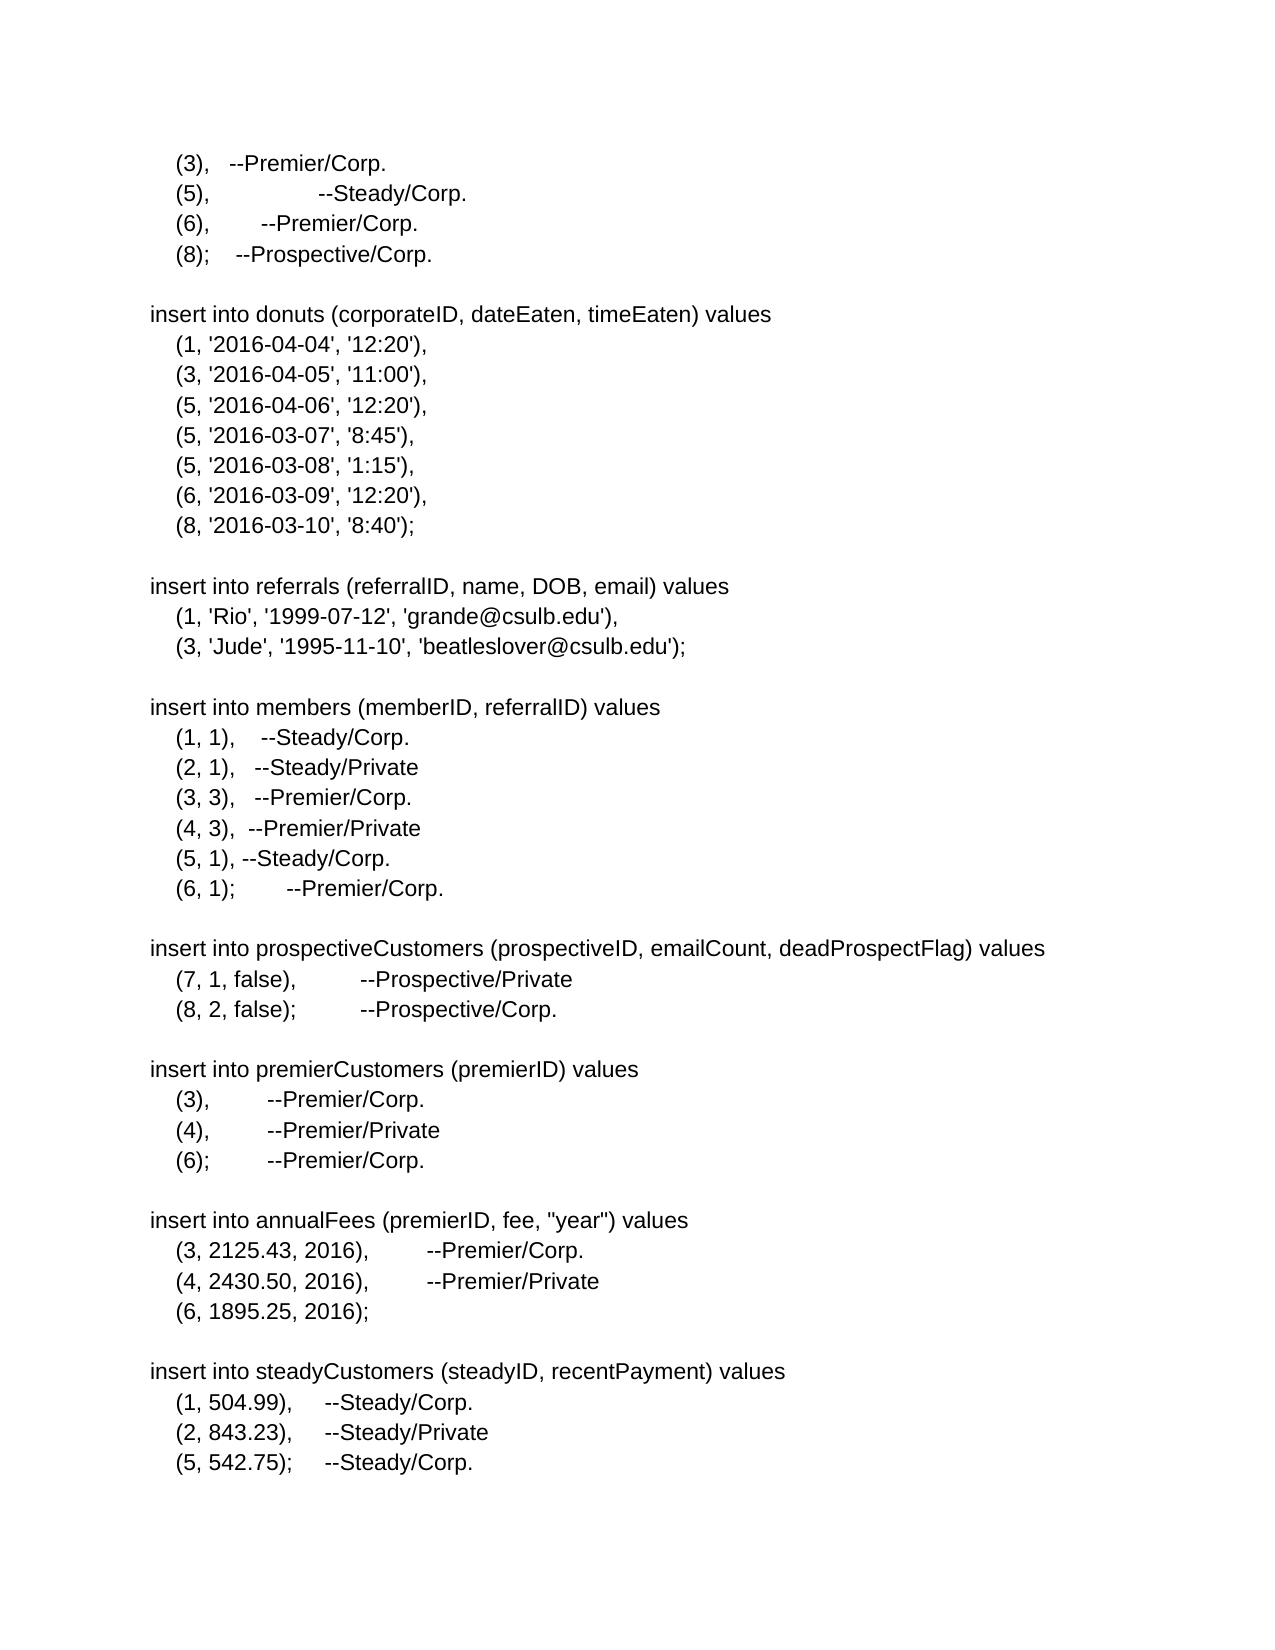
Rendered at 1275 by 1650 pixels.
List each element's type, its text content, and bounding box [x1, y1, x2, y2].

text (1, 'Rio', '1999-07-12', 'grande@csulb.edu'), [150, 603, 1125, 629]
text (8); --Prospective/Corp. [150, 241, 1125, 267]
text (4, 2430.50, 2016), --Premier/Private [150, 1268, 1125, 1294]
text (6, '2016-03-09', '12:20'), [150, 482, 1125, 509]
text (3, '2016-04-05', '11:00'), [150, 361, 1125, 388]
text insert into donuts (corporateID, dateEaten, timeEaten) values [150, 301, 1125, 327]
text (7, 1, false), --Prospective/Private [150, 966, 1125, 992]
text insert into annualFees (premierID, fee, "year") values [150, 1207, 1125, 1234]
text (3, 'Jude', '1995-11-10', 'beatleslover@csulb.edu'); [150, 633, 1125, 660]
text (6); --Premier/Corp. [150, 1147, 1125, 1173]
text (6), --Premier/Corp. [150, 210, 1125, 237]
text (5, 1), --Steady/Corp. [150, 845, 1125, 871]
text (1, 504.99), --Steady/Corp. [150, 1388, 1125, 1415]
text (6, 1); --Premier/Corp. [150, 875, 1125, 901]
text insert into prospectiveCustomers (prospectiveID, emailCount, deadProspectFlag) values [150, 935, 1125, 962]
text (1, '2016-04-04', '12:20'), [150, 331, 1125, 358]
text insert into premierCustomers (premierID) values [150, 1056, 1125, 1083]
text (5), --Steady/Corp. [150, 180, 1125, 207]
text (3, 2125.43, 2016), --Premier/Corp. [150, 1237, 1125, 1264]
text (3), --Premier/Corp. [150, 1086, 1125, 1113]
text (4, 3), --Premier/Private [150, 814, 1125, 841]
text insert into steadyCustomers (steadyID, recentPayment) values [150, 1358, 1125, 1385]
text (1, 1), --Steady/Corp. [150, 724, 1125, 750]
text (8, '2016-03-10', '8:40'); [150, 512, 1125, 539]
text (5, '2016-03-08', '1:15'), [150, 452, 1125, 478]
text (6, 1895.25, 2016); [150, 1298, 1125, 1324]
text (5, 542.75); --Steady/Corp. [150, 1449, 1125, 1475]
text insert into members (memberID, referralID) values [150, 694, 1125, 720]
text (4), --Premier/Private [150, 1117, 1125, 1143]
text (8, 2, false); --Prospective/Corp. [150, 996, 1125, 1022]
text (5, '2016-04-06', '12:20'), [150, 392, 1125, 418]
text insert into referrals (referralID, name, DOB, email) values [150, 573, 1125, 599]
text (2, 1), --Steady/Private [150, 754, 1125, 781]
text (3, 3), --Premier/Corp. [150, 784, 1125, 811]
text (2, 843.23), --Steady/Private [150, 1419, 1125, 1445]
text (3), --Premier/Corp. [150, 150, 1125, 176]
text (5, '2016-03-07', '8:45'), [150, 422, 1125, 448]
